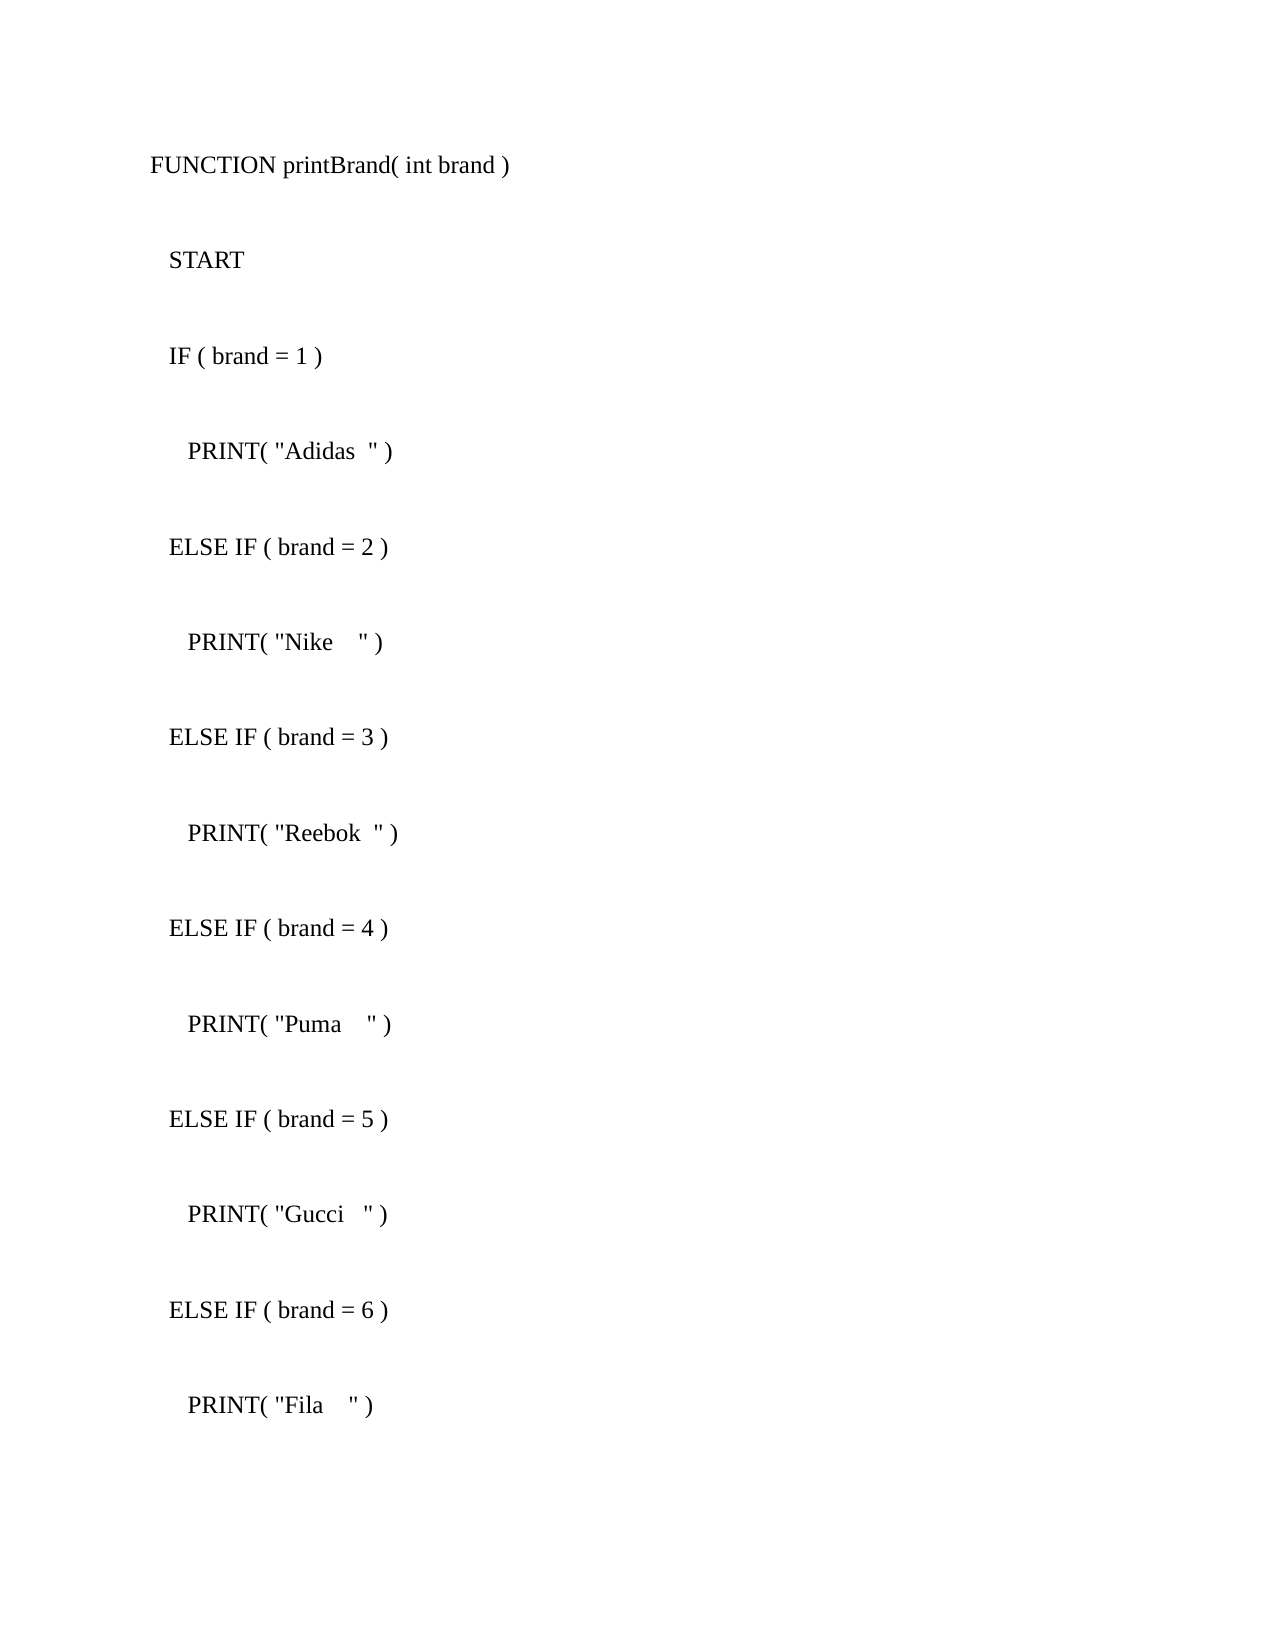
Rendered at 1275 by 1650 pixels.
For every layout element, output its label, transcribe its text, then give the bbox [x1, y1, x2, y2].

text PRINT( "Adidas " ) [150, 436, 1125, 465]
text PRINT( "Puma " ) [150, 1009, 1125, 1037]
text FUNCTION printBrand( int brand ) [150, 150, 1125, 179]
text ELSE IF ( brand = 6 ) [150, 1295, 1125, 1324]
text ELSE IF ( brand = 3 ) [150, 722, 1125, 751]
text ELSE IF ( brand = 2 ) [150, 532, 1125, 560]
text PRINT( "Gucci " ) [150, 1199, 1125, 1228]
text ELSE IF ( brand = 4 ) [150, 913, 1125, 942]
text IF ( brand = 1 ) [150, 341, 1125, 369]
text PRINT( "Reebok " ) [150, 818, 1125, 847]
text ELSE IF ( brand = 5 ) [150, 1104, 1125, 1133]
text PRINT( "Nike " ) [150, 627, 1125, 656]
text PRINT( "Fila " ) [150, 1390, 1125, 1419]
text START [150, 245, 1125, 274]
